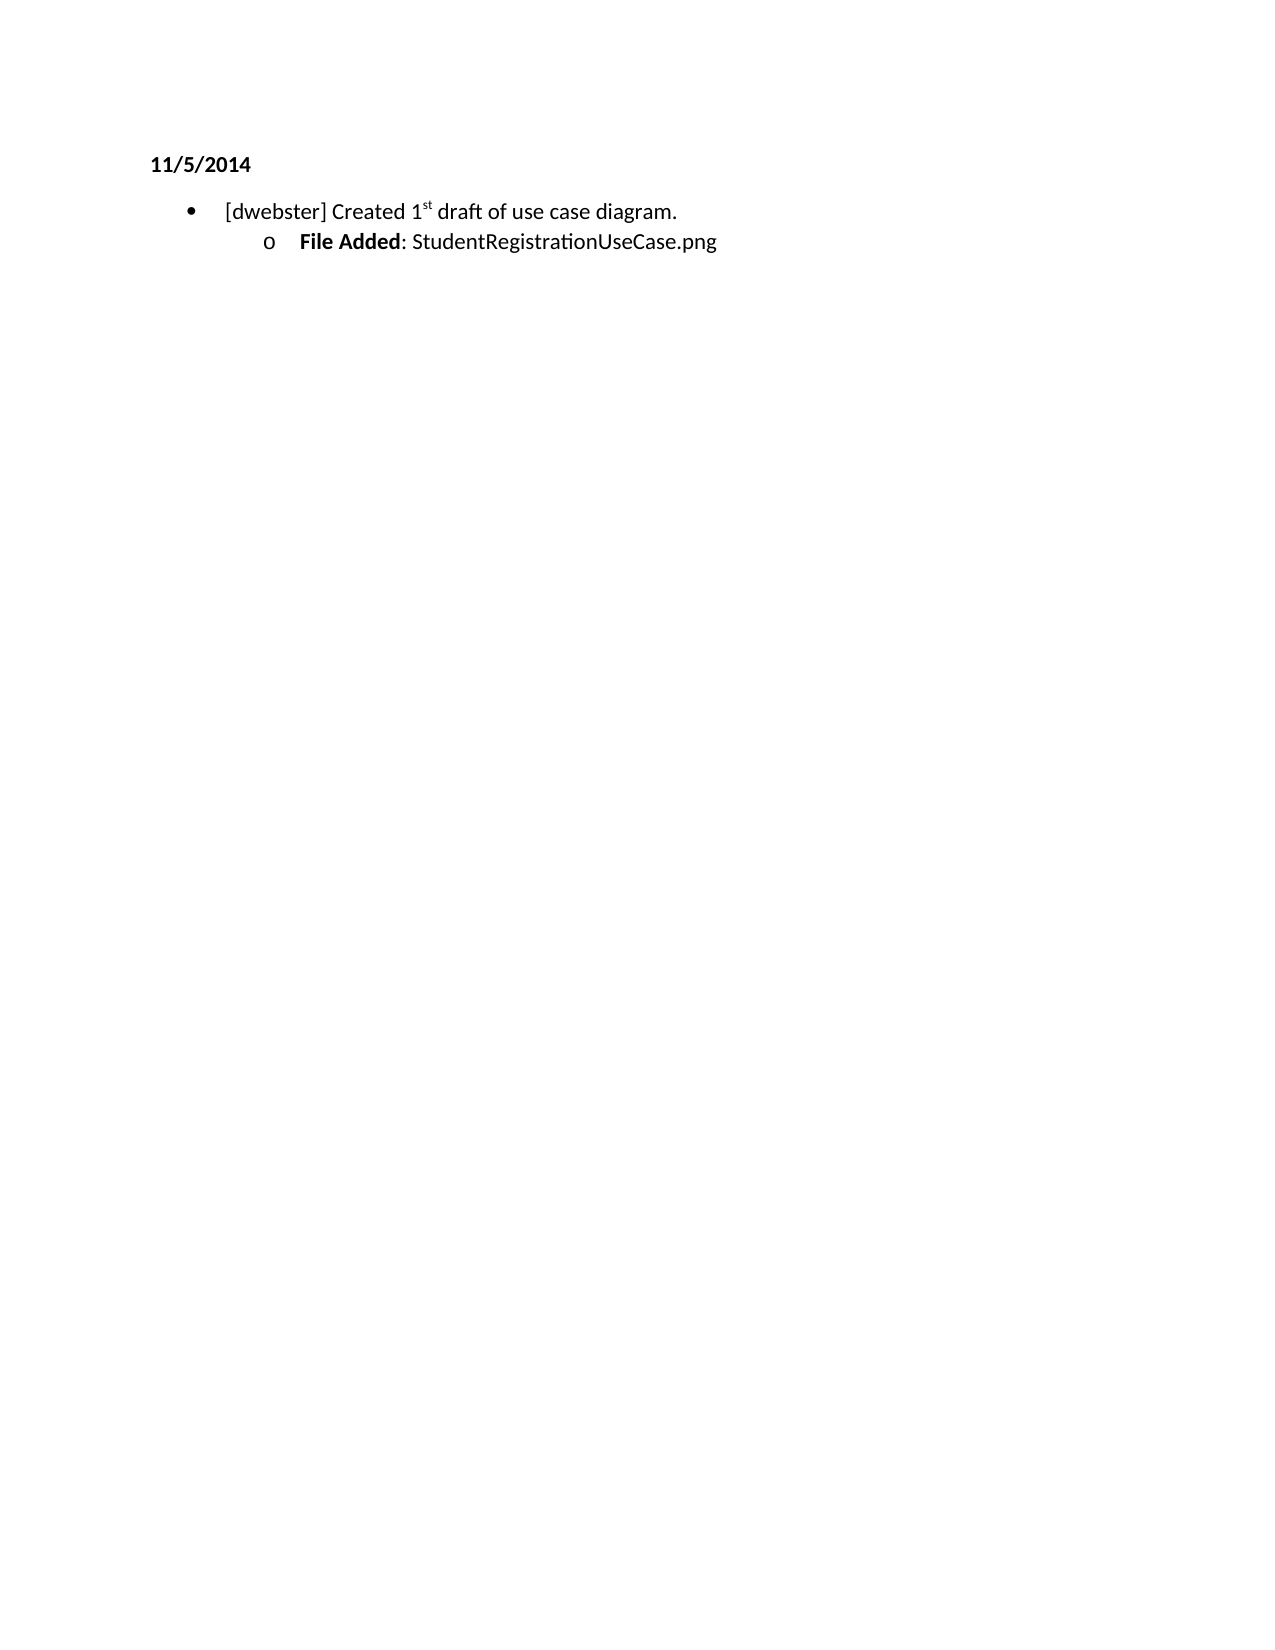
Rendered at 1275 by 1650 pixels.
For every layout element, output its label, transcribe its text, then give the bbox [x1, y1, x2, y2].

list File Added: StudentRegistrationUseCase.png [262, 227, 1125, 256]
list [dwebster] Created 1st draft of use case diagram. [187, 197, 1125, 225]
text 11/5/2014 [150, 150, 1125, 178]
